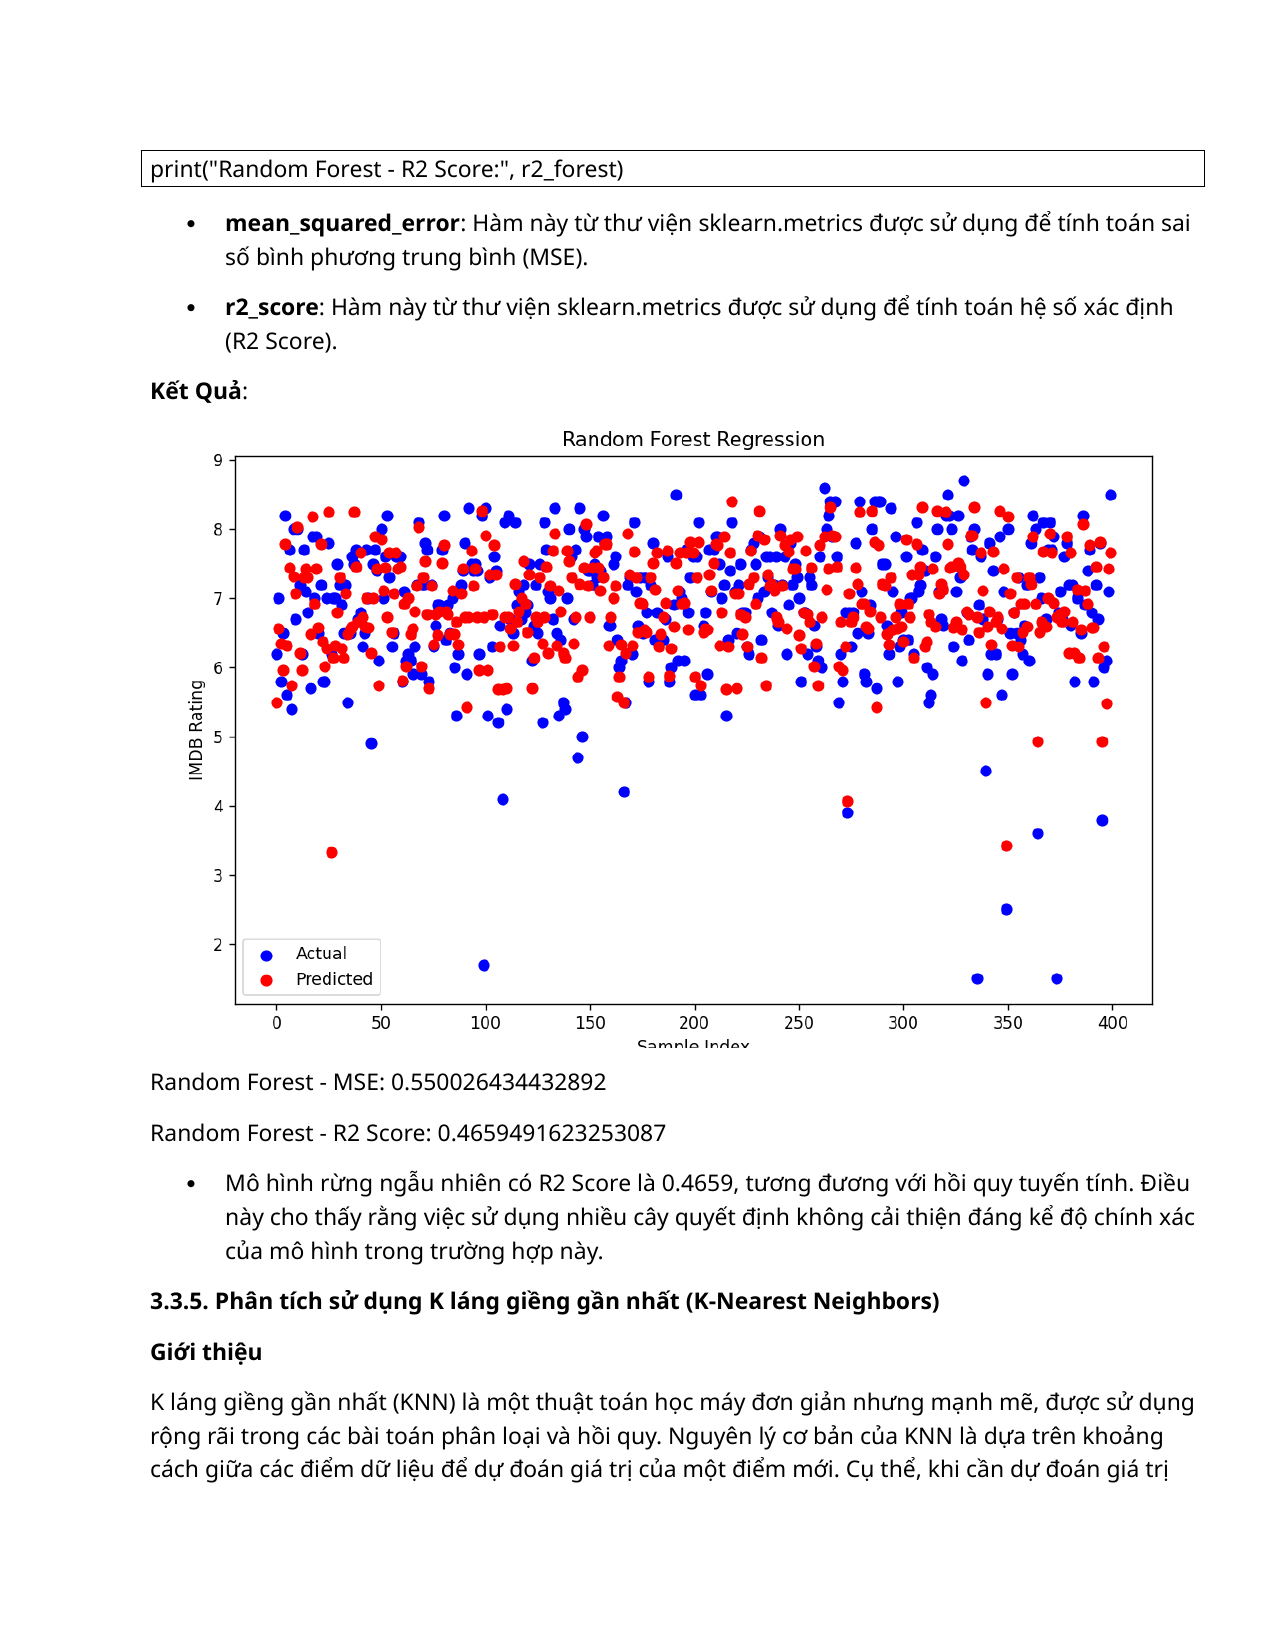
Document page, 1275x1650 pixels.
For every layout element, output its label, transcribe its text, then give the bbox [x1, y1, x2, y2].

text Random Forest - R2 Score: 0.4659491623253087 [150, 1117, 1196, 1148]
text Kết Quả: [150, 375, 1196, 408]
text 3.3.5. Phân tích sử dụng K láng giềng gần nhất (K-Nearest Neighbors) [150, 1285, 1196, 1316]
picture [150, 408, 1197, 1048]
list mean_squared_error: Hàm này từ thư viện sklearn.metrics được sử dụng để tính toán sai số bình phương trung bình (MSE). [187, 207, 1196, 272]
list r2_score: Hàm này từ thư viện sklearn.metrics được sử dụng để tính toán hệ số xác định (R2 Score). [187, 291, 1196, 356]
text print("Random Forest - R2 Score:", r2_forest) [142, 151, 1204, 186]
list Mô hình rừng ngẫu nhiên có R2 Score là 0.4659, tương đương với hồi quy tuyến tính. Điều này cho thấy rằng việc sử dụng nhiều cây quyết định không cải thiện đáng kể độ chính xác của mô hình trong trường hợp này. [187, 1167, 1196, 1266]
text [150, 1386, 1196, 1485]
text Giới thiệu [150, 1336, 1196, 1367]
text Random Forest - MSE: 0.550026434432892 [150, 1066, 1196, 1098]
